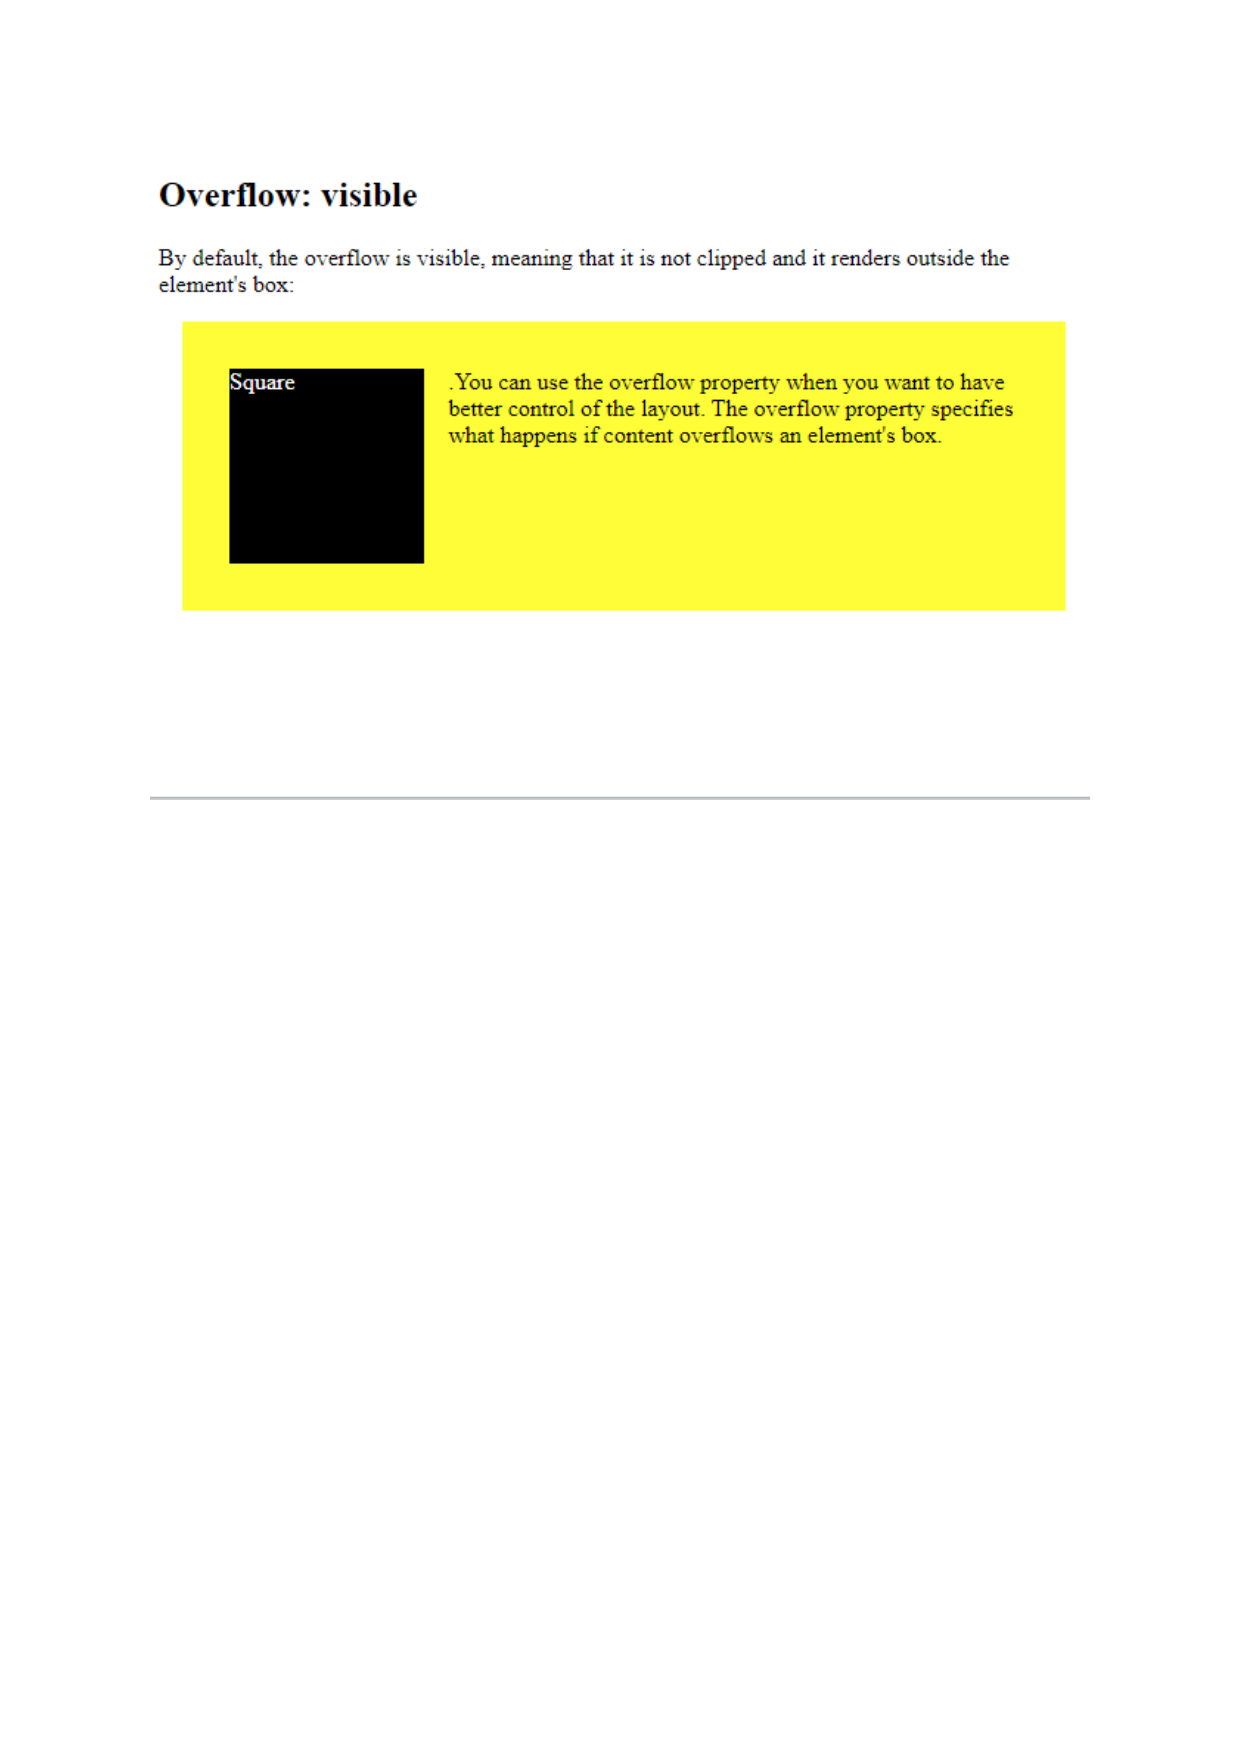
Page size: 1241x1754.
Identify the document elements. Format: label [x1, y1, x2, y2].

picture [150, 150, 1091, 800]
